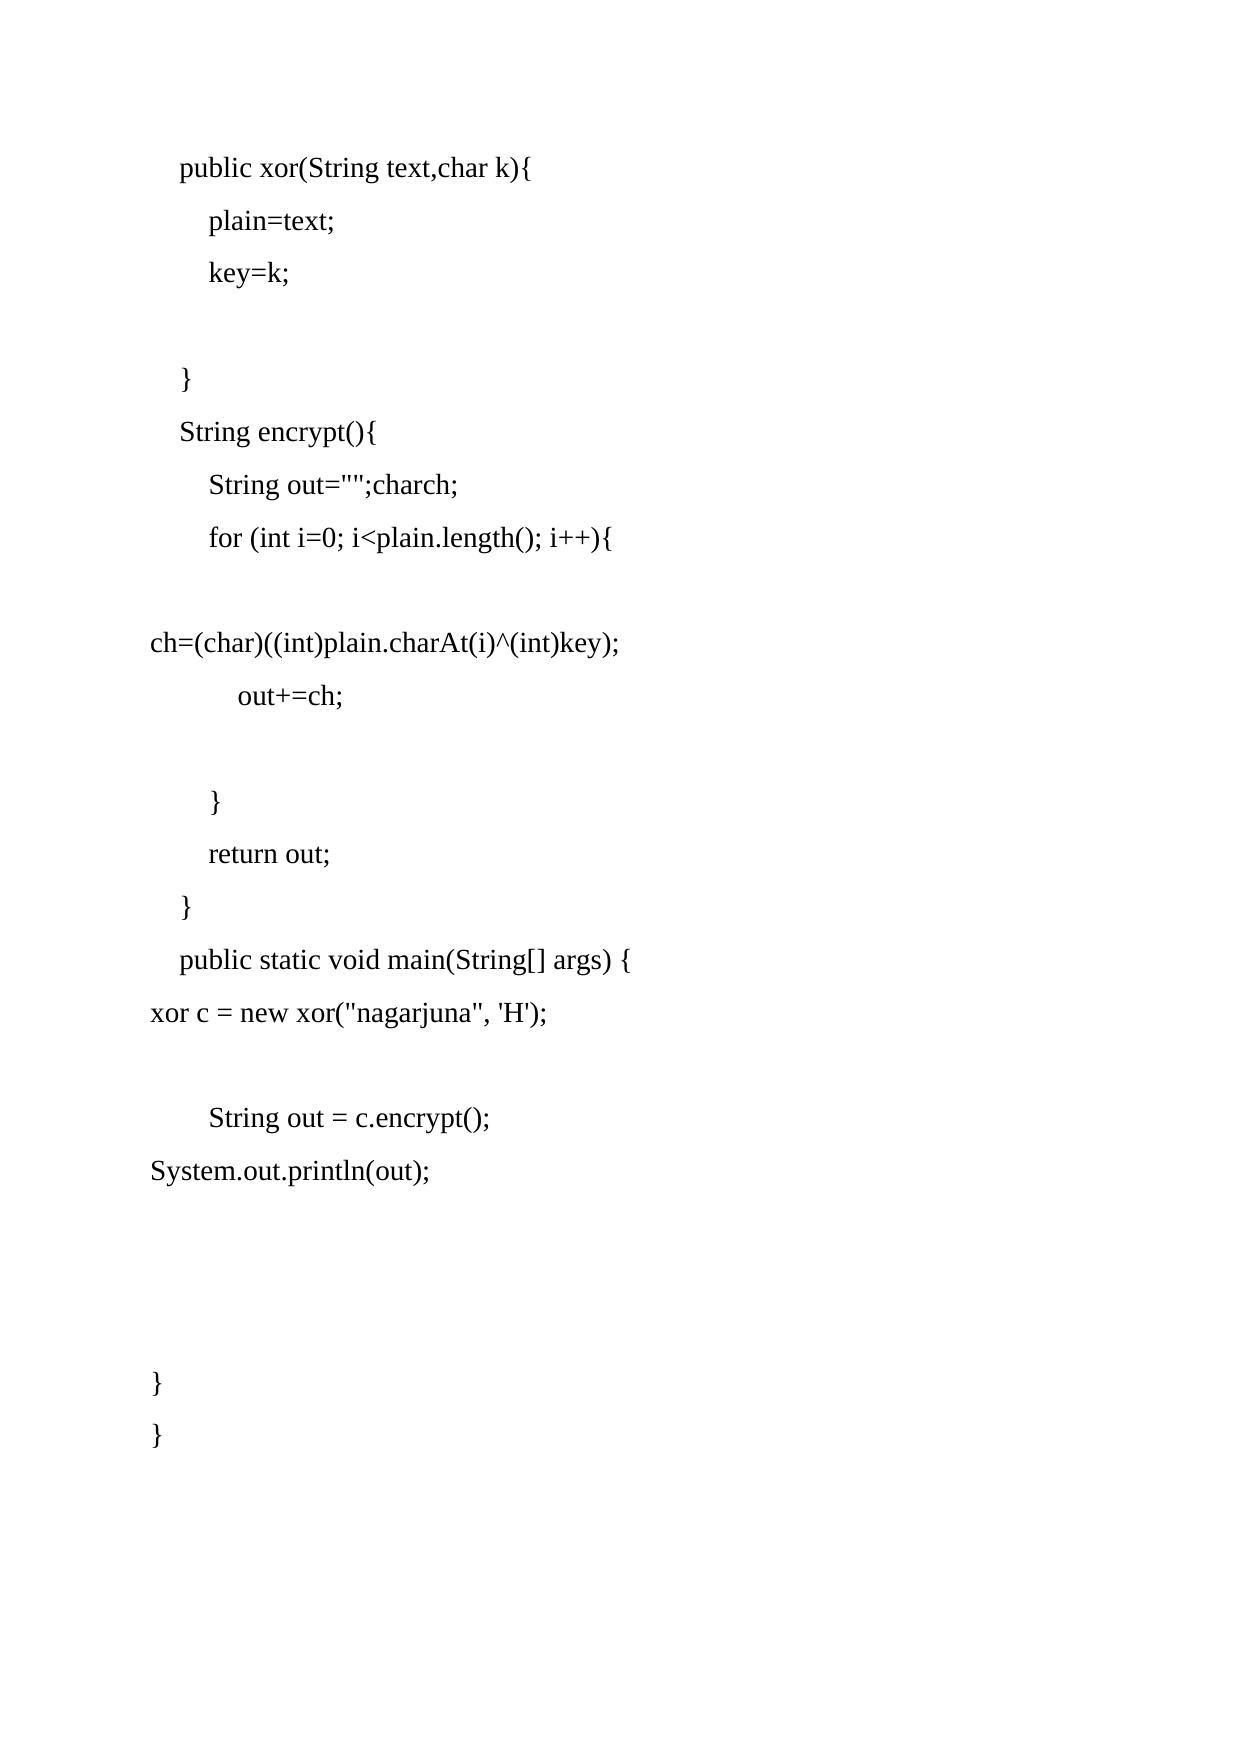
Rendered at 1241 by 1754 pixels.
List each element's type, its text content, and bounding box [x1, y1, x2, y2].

text String encrypt(){ [150, 414, 1090, 448]
text plain=text; [150, 203, 1090, 236]
text ch=(char)((int)plain.charAt(i)^(int)key); [150, 625, 1090, 659]
text return out; [150, 837, 1090, 870]
text } [150, 889, 1090, 923]
text public static void main(String[] args) { [150, 942, 1090, 976]
text for (int i=0; i<plain.length(); i++){ [150, 520, 1090, 553]
text xor c = new xor("nagarjuna", 'H'); [150, 995, 1090, 1028]
text String out="";charch; [150, 467, 1090, 500]
text out+=ch; [150, 678, 1090, 712]
text String out = c.encrypt(); [150, 1101, 1090, 1134]
text } [150, 361, 1090, 395]
text } [150, 784, 1090, 817]
text System.out.println(out); [150, 1153, 1090, 1187]
text public xor(String text,char k){ [150, 150, 1090, 183]
text key=k; [150, 256, 1090, 289]
text } [150, 1417, 1090, 1451]
text } [150, 1365, 1090, 1398]
